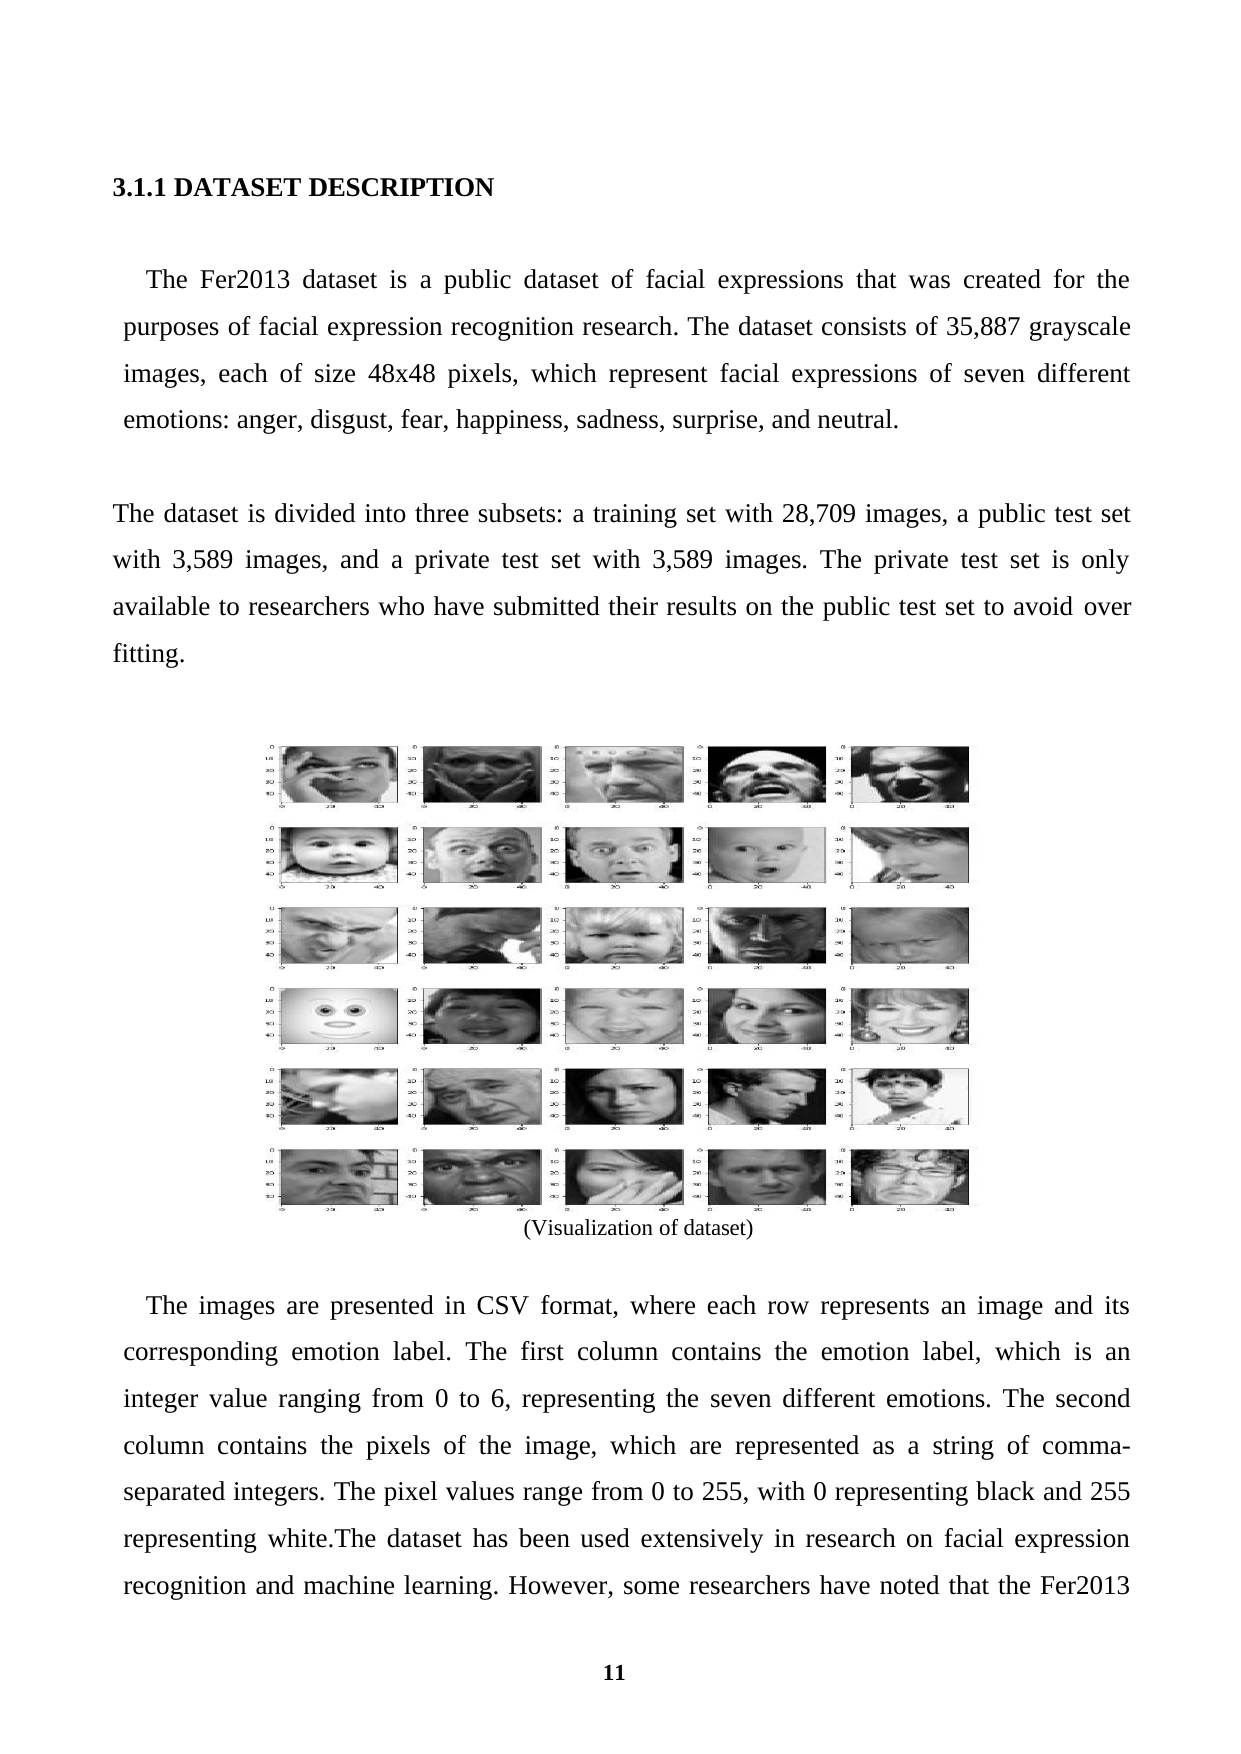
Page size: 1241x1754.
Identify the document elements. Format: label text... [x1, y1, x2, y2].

list The dataset is divided into three subsets: a training set with 28,709 images, a public test set with 3,589 images, and a private test set with 3,589 images. The private test set is only available to researchers who have submitted their results on the public test set to avoid over fitting. [112, 497, 1132, 668]
text (Visualization of dataset) [141, 1214, 1136, 1241]
picture [265, 745, 979, 1212]
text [123, 1289, 1131, 1600]
text The Fer2013 dataset is a public dataset of facial expressions that was created for the purposes of facial expression recognition research. The dataset consists of 35,887 grayscale images, each of size 48x48 pixels, which represent facial expressions of seven different emotions: anger, disgust, fear, happiness, sadness, surprise, and neutral. [123, 263, 1132, 434]
subtitle 3.1.1 DATASET DESCRIPTION [112, 171, 1148, 202]
